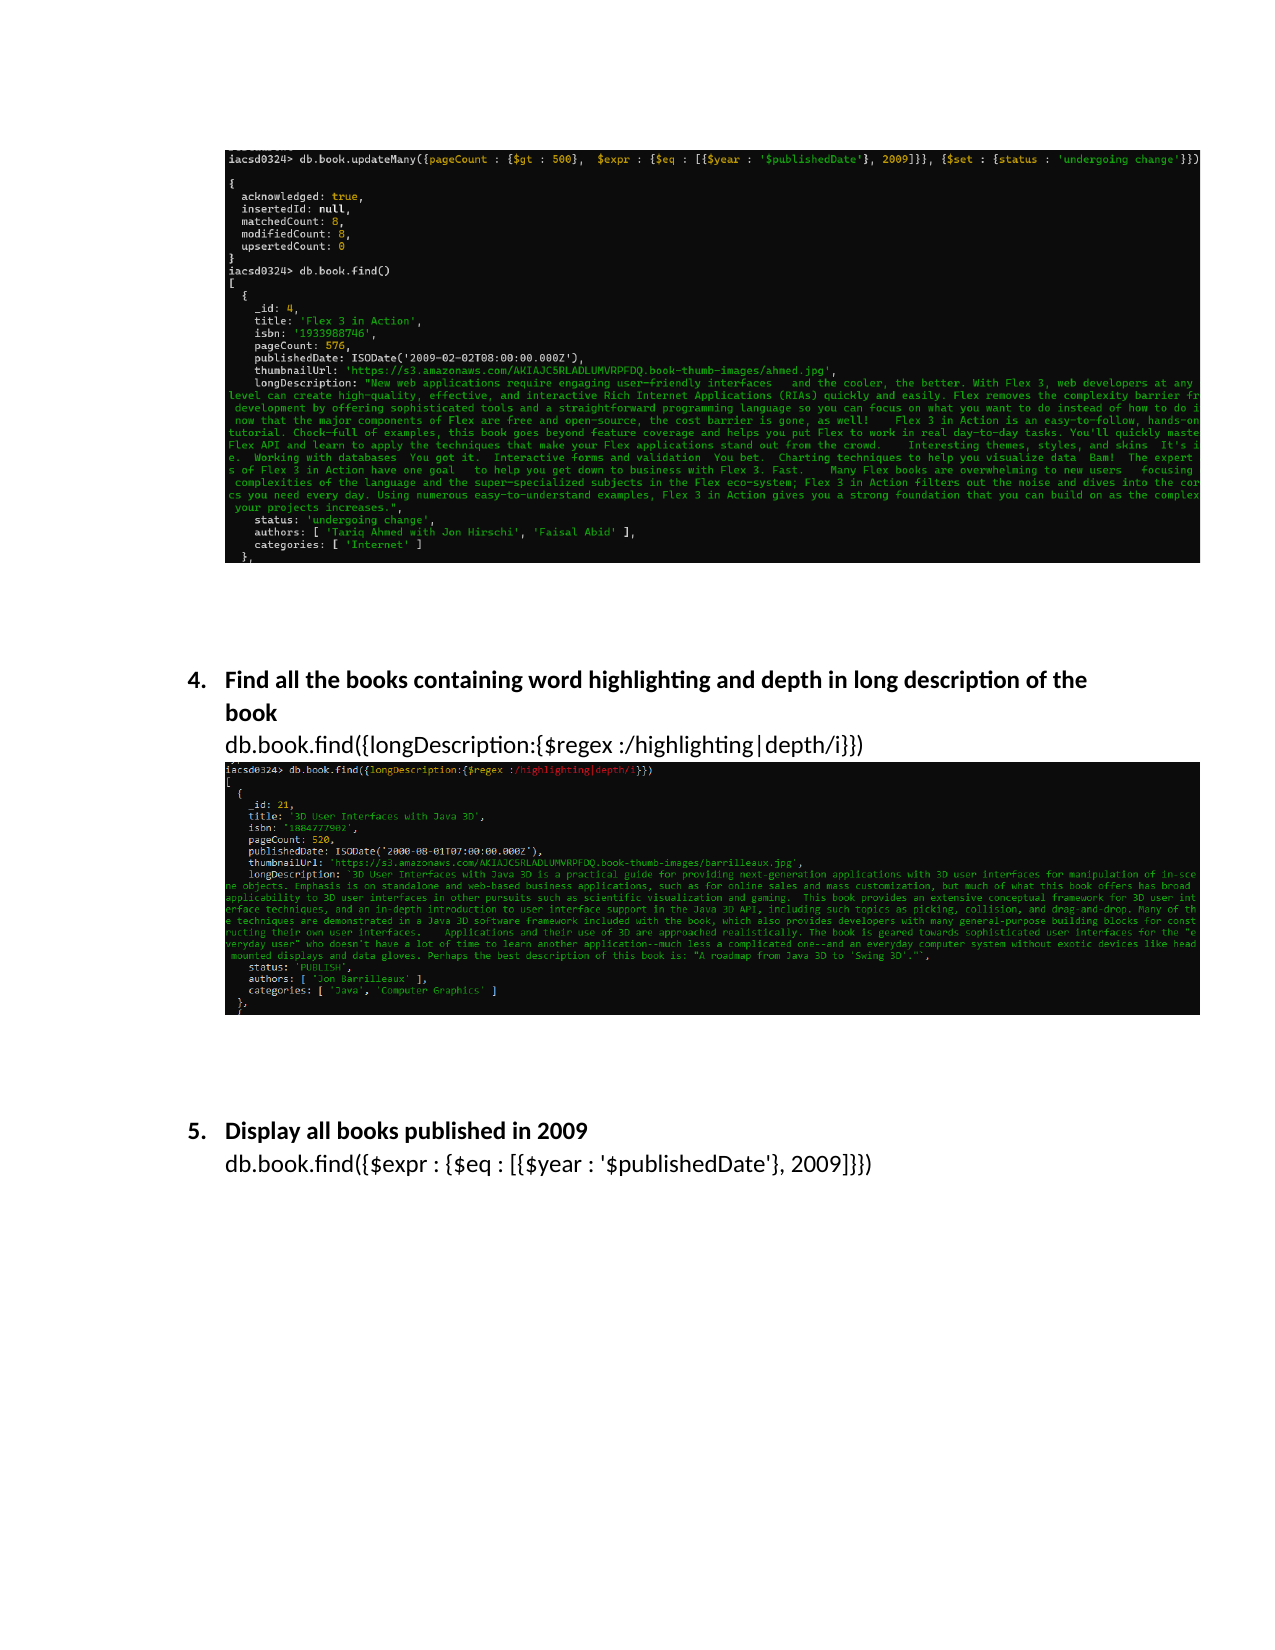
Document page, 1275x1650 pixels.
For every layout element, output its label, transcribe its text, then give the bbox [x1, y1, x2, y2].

list db.book.find({longDescription:{$regex :/highlighting|depth/i}}) [225, 729, 1125, 760]
picture [225, 762, 1200, 1015]
list db.book.find({$expr : {$eq : [{$year : '$publishedDate'}, 2009]}}) [225, 1148, 1125, 1179]
list Find all the books containing word highlighting and depth in long description of the book [187, 664, 1125, 727]
list Display all books published in 2009 [187, 1115, 1125, 1146]
picture [225, 150, 1200, 563]
